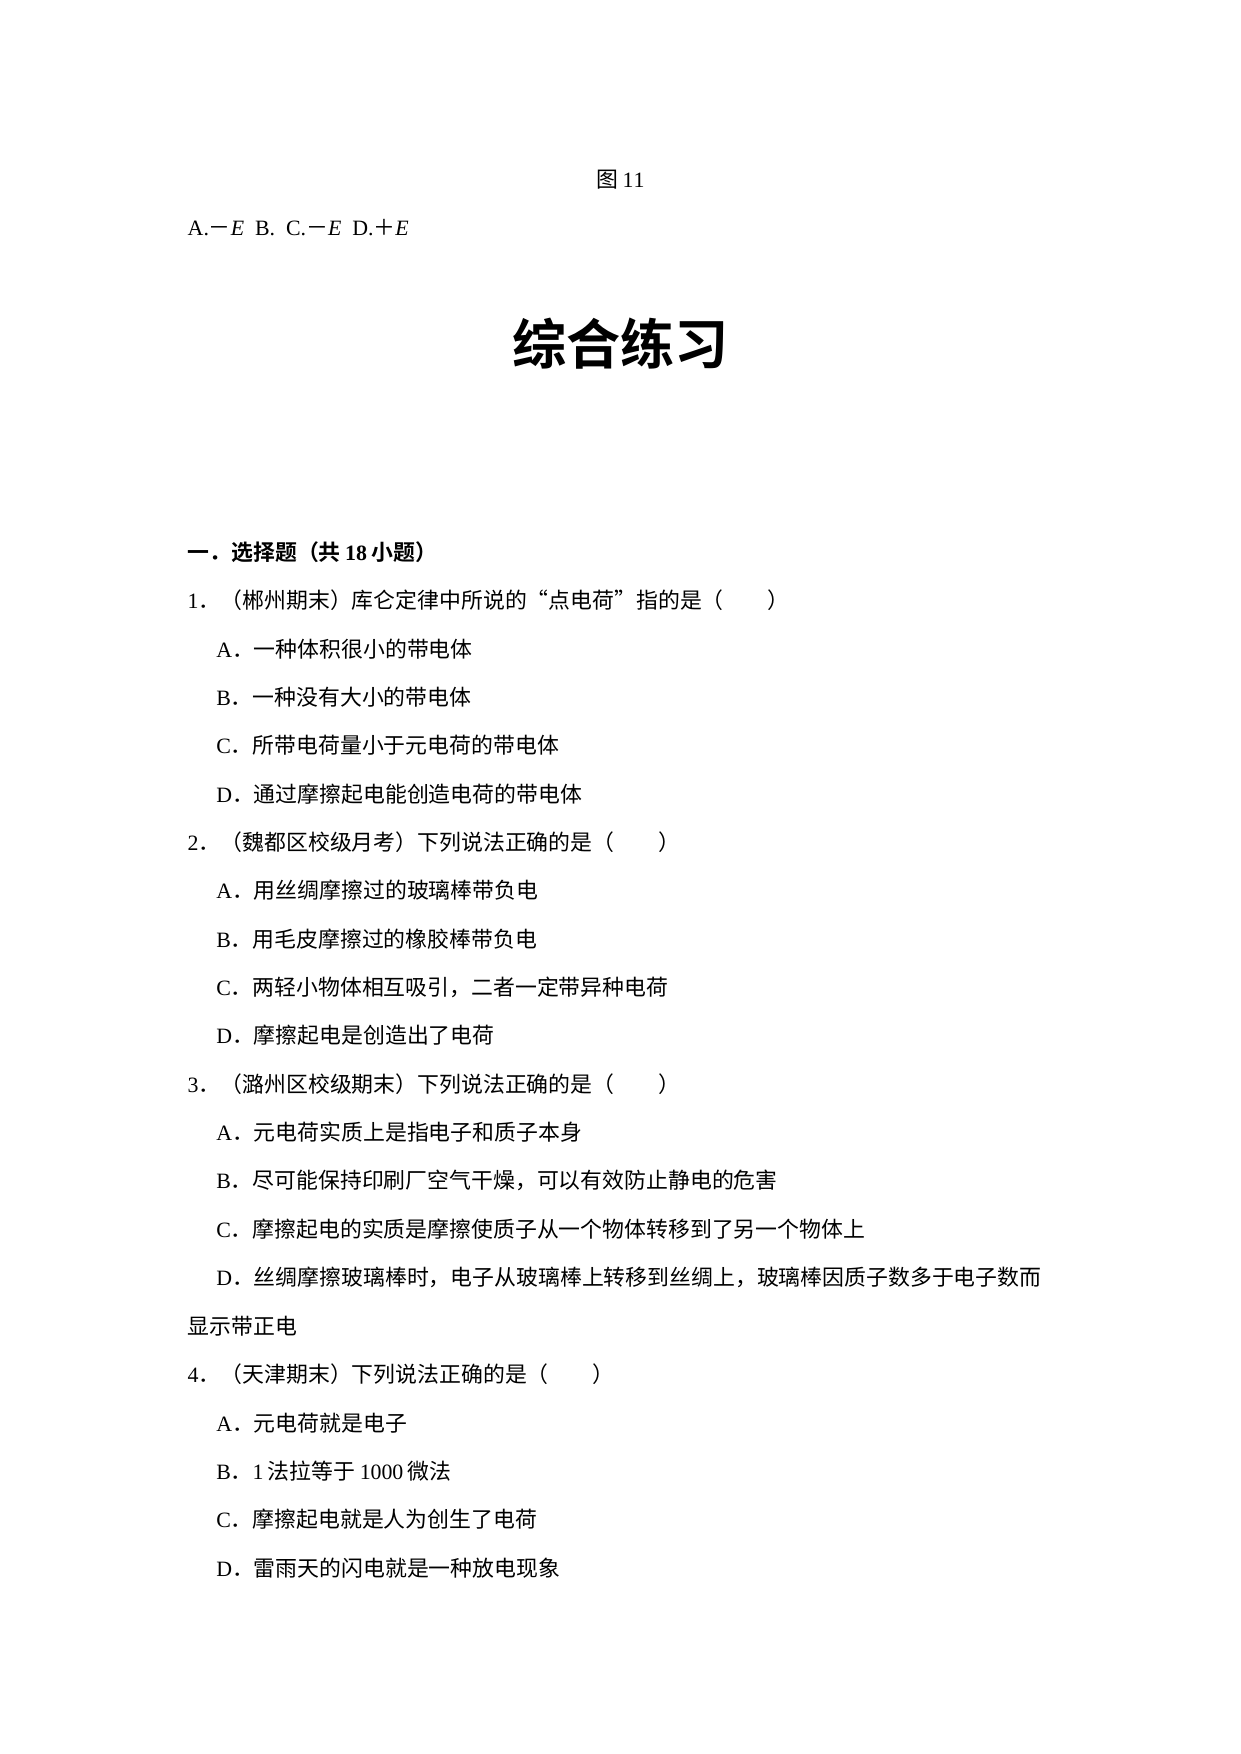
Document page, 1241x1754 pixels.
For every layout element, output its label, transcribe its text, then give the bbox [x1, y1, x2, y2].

text 2．（魏都区校级月考）下列说法正确的是（ ） [187, 825, 1053, 857]
text 1．（郴州期末）库仑定律中所说的“点电荷”指的是（ ） [187, 583, 1053, 616]
text A.－E B. C.－E D.＋E [187, 209, 1053, 241]
text 4．（天津期末）下列说法正确的是（ ） [187, 1357, 1053, 1389]
text A．用丝绸摩擦过的玻璃棒带负电 [187, 873, 1053, 906]
text 图11 [187, 162, 1053, 194]
text A．一种体积很小的带电体 [187, 631, 1053, 664]
text D．通过摩擦起电能创造电荷的带电体 [187, 776, 1053, 809]
text C．摩擦起电的实质是摩擦使质子从一个物体转移到了另一个物体上 [187, 1211, 1053, 1244]
text B．1法拉等于1000微法 [187, 1453, 1053, 1486]
subtitle 综合练习 [187, 292, 1053, 390]
text B．一种没有大小的带电体 [187, 680, 1053, 712]
text C．摩擦起电就是人为创生了电荷 [187, 1502, 1053, 1534]
text D．丝绸摩擦玻璃棒时，电子从玻璃棒上转移到丝绸上，玻璃棒因质子数多于电子数而显示带正电 [187, 1260, 1053, 1341]
text 3．（潞州区校级期末）下列说法正确的是（ ） [187, 1066, 1053, 1099]
text 一．选择题（共18小题） [187, 535, 1053, 567]
text A．元电荷就是电子 [187, 1405, 1053, 1438]
text C．两轻小物体相互吸引，二者一定带异种电荷 [187, 970, 1053, 1002]
text D．摩擦起电是创造出了电荷 [187, 1018, 1053, 1051]
text B．尽可能保持印刷厂空气干燥，可以有效防止静电的危害 [187, 1163, 1053, 1196]
text A．元电荷实质上是指电子和质子本身 [187, 1115, 1053, 1147]
text C．所带电荷量小于元电荷的带电体 [187, 728, 1053, 761]
text D．雷雨天的闪电就是一种放电现象 [187, 1550, 1053, 1583]
text B．用毛皮摩擦过的橡胶棒带负电 [187, 921, 1053, 954]
